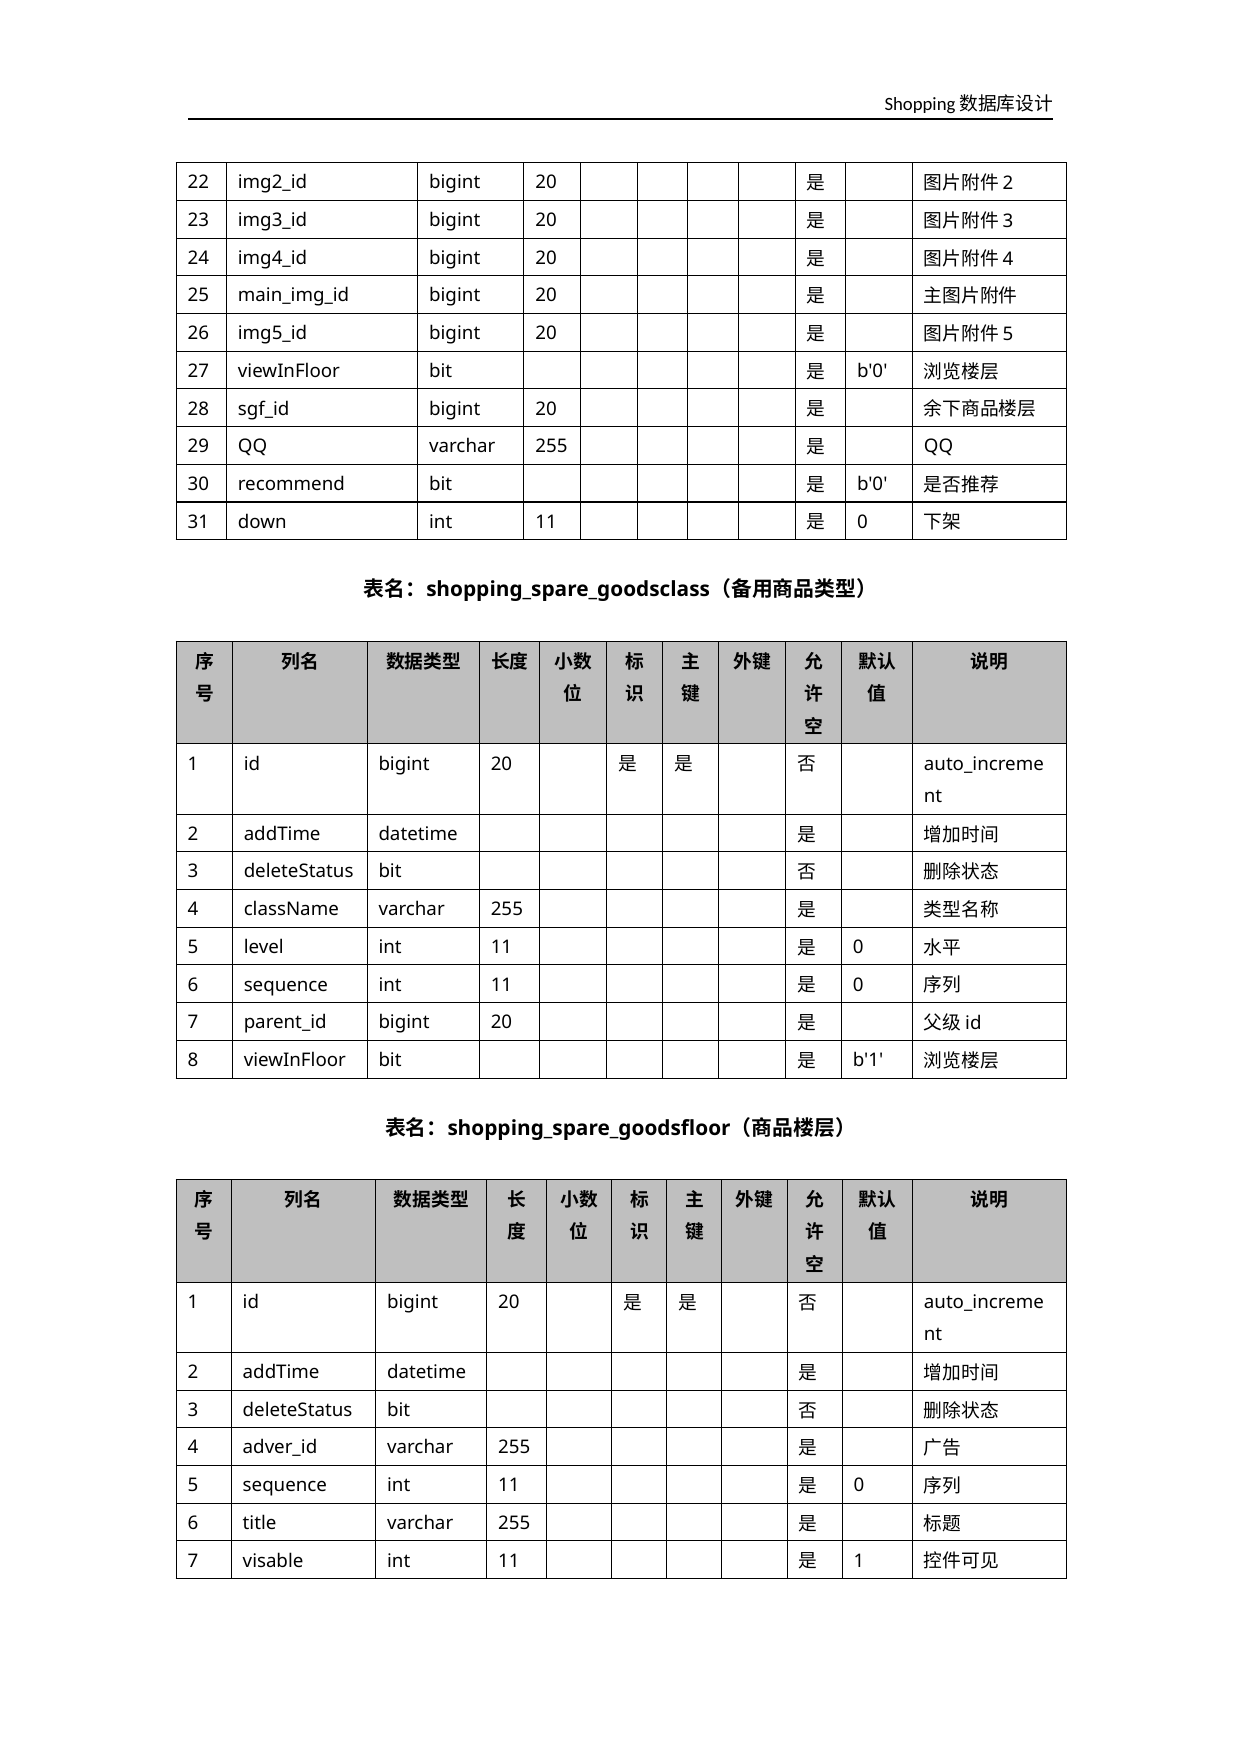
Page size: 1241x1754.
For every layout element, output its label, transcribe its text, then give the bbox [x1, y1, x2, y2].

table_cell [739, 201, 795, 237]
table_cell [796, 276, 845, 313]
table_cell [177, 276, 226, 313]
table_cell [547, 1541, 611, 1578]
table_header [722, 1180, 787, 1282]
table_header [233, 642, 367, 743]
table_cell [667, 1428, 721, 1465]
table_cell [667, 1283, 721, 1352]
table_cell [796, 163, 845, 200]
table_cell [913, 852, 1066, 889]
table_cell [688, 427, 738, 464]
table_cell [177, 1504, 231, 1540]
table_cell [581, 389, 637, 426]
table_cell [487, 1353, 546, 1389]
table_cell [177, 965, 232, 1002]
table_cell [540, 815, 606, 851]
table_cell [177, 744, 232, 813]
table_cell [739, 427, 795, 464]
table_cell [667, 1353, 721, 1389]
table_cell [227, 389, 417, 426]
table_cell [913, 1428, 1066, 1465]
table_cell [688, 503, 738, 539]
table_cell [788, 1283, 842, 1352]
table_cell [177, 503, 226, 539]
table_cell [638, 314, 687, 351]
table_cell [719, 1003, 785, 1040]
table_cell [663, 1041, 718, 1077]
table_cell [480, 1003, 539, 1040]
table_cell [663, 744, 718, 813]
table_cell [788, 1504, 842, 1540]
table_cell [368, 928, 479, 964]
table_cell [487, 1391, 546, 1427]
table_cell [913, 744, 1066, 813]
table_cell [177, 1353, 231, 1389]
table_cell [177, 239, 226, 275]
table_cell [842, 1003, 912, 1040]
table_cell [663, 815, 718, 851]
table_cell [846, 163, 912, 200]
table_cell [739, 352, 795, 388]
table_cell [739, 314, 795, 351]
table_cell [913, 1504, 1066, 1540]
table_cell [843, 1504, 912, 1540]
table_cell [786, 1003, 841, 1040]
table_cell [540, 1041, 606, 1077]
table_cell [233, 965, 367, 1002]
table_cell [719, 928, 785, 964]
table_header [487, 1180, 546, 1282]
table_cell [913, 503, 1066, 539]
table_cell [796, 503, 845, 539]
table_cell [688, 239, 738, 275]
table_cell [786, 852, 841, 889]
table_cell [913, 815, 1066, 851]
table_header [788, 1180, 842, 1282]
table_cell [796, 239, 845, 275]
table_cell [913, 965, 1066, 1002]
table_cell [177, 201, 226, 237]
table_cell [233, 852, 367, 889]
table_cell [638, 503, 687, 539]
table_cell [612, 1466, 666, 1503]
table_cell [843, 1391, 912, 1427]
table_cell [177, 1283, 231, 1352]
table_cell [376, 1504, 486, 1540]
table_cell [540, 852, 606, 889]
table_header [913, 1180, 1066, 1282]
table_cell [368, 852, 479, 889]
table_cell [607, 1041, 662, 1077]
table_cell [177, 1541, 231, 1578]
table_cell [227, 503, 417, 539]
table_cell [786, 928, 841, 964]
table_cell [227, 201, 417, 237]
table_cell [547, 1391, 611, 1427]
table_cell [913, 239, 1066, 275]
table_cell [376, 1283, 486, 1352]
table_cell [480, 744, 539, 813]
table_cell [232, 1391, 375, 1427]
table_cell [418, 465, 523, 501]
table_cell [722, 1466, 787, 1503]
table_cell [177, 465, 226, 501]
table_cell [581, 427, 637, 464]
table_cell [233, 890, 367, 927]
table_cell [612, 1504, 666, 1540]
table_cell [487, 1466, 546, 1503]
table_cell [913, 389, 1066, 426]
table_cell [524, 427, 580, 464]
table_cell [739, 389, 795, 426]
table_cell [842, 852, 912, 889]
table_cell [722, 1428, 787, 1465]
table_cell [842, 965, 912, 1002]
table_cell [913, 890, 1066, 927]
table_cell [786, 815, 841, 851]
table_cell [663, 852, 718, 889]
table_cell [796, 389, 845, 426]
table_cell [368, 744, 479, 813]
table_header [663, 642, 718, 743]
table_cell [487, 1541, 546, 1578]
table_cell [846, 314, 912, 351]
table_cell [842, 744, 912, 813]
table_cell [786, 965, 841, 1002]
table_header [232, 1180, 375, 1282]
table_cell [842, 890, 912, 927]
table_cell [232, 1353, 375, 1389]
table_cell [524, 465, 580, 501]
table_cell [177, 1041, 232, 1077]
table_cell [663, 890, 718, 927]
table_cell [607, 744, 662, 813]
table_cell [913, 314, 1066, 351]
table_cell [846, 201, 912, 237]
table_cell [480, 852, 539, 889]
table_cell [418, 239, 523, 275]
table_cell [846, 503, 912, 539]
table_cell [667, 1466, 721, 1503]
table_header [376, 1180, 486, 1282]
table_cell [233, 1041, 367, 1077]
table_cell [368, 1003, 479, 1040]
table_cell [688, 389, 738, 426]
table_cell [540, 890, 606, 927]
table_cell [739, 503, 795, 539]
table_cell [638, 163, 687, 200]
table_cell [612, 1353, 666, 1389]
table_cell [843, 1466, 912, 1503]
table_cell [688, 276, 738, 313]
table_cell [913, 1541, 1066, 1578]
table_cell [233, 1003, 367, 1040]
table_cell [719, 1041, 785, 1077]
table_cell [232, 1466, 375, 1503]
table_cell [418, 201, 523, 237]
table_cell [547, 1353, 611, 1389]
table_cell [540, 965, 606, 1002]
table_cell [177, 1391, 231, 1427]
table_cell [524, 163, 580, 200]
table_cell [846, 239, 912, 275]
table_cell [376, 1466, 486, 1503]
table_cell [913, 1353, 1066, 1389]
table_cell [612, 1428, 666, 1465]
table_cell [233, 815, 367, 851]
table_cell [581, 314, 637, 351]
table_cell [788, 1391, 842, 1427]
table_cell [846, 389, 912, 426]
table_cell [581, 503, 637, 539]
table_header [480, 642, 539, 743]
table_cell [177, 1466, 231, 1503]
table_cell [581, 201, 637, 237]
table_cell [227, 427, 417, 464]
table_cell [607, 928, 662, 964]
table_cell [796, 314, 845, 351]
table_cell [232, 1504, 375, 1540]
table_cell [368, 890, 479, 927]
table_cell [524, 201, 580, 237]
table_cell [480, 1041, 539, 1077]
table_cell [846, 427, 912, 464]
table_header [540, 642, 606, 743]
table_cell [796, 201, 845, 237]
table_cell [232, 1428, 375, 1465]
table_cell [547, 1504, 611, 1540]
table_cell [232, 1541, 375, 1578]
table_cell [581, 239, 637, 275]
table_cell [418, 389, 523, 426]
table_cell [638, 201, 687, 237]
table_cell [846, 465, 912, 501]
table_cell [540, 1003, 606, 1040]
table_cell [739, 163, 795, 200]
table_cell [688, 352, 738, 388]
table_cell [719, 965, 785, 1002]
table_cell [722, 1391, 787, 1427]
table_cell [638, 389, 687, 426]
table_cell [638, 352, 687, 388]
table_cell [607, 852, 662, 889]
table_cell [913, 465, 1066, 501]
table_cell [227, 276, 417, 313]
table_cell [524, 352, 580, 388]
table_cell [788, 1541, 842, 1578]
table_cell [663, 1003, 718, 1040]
text 表名：shopping_spare_goodsclass（备用商品类型） [187, 571, 1053, 604]
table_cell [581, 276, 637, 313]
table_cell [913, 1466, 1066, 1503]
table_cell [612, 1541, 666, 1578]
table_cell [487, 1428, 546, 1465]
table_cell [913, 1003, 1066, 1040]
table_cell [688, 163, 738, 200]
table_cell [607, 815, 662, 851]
text 表名：shopping_spare_goodsfloor（商品楼层） [187, 1110, 1053, 1142]
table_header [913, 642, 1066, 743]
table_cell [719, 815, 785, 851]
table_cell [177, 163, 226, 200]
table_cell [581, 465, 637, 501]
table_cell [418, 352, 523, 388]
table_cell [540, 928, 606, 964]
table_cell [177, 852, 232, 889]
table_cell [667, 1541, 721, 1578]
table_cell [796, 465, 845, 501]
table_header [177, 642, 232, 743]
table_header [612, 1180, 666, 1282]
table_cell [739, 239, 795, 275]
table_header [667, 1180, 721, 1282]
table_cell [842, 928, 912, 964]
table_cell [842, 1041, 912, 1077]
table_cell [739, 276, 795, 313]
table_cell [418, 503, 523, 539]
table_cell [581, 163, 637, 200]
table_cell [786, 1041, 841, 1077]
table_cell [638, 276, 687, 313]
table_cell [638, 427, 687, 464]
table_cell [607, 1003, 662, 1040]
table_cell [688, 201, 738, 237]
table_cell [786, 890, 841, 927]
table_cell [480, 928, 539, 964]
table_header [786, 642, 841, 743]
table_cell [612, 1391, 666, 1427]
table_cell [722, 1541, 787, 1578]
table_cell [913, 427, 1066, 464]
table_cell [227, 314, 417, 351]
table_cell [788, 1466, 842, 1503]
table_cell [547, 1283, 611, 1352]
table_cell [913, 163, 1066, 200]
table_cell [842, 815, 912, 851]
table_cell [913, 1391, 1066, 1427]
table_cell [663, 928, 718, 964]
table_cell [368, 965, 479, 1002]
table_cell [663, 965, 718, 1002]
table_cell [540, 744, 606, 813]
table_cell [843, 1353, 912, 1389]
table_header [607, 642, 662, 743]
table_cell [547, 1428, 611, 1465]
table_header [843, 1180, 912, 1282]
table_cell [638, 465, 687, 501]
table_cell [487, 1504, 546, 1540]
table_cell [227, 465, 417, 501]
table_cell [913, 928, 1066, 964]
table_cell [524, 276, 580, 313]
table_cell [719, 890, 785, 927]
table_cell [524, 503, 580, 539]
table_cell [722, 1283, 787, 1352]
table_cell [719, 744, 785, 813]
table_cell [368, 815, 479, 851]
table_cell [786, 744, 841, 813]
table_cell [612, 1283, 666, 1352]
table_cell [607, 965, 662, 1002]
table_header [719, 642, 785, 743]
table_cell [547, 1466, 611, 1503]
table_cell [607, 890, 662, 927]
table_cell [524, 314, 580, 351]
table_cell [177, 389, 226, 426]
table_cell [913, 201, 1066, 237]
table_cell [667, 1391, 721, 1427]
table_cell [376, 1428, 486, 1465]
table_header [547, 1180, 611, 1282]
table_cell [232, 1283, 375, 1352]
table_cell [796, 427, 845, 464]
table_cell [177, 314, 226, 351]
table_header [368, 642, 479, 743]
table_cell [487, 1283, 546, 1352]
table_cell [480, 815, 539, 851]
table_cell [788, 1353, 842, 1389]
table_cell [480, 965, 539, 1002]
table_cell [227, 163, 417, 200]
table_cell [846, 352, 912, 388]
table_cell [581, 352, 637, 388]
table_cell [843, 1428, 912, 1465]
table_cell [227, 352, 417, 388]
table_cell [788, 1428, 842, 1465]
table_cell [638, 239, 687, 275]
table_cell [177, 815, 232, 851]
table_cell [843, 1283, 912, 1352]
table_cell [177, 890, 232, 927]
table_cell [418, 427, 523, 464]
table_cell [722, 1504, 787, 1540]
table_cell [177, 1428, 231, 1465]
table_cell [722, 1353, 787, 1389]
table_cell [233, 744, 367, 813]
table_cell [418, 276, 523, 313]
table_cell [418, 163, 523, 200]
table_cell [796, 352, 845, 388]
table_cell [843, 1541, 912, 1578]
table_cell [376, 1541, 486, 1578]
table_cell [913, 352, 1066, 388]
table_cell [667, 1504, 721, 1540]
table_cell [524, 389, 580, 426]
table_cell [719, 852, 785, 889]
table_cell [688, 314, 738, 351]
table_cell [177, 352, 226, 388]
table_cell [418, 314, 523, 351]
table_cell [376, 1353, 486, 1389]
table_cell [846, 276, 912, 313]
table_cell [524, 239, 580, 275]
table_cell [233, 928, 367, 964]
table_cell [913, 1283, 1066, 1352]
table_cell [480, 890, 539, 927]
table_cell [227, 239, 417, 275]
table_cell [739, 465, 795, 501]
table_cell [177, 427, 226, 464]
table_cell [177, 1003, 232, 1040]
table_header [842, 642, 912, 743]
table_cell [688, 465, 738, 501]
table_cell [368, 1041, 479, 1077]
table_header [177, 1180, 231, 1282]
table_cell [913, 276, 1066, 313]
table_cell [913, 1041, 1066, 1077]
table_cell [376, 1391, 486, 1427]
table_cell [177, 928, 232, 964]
